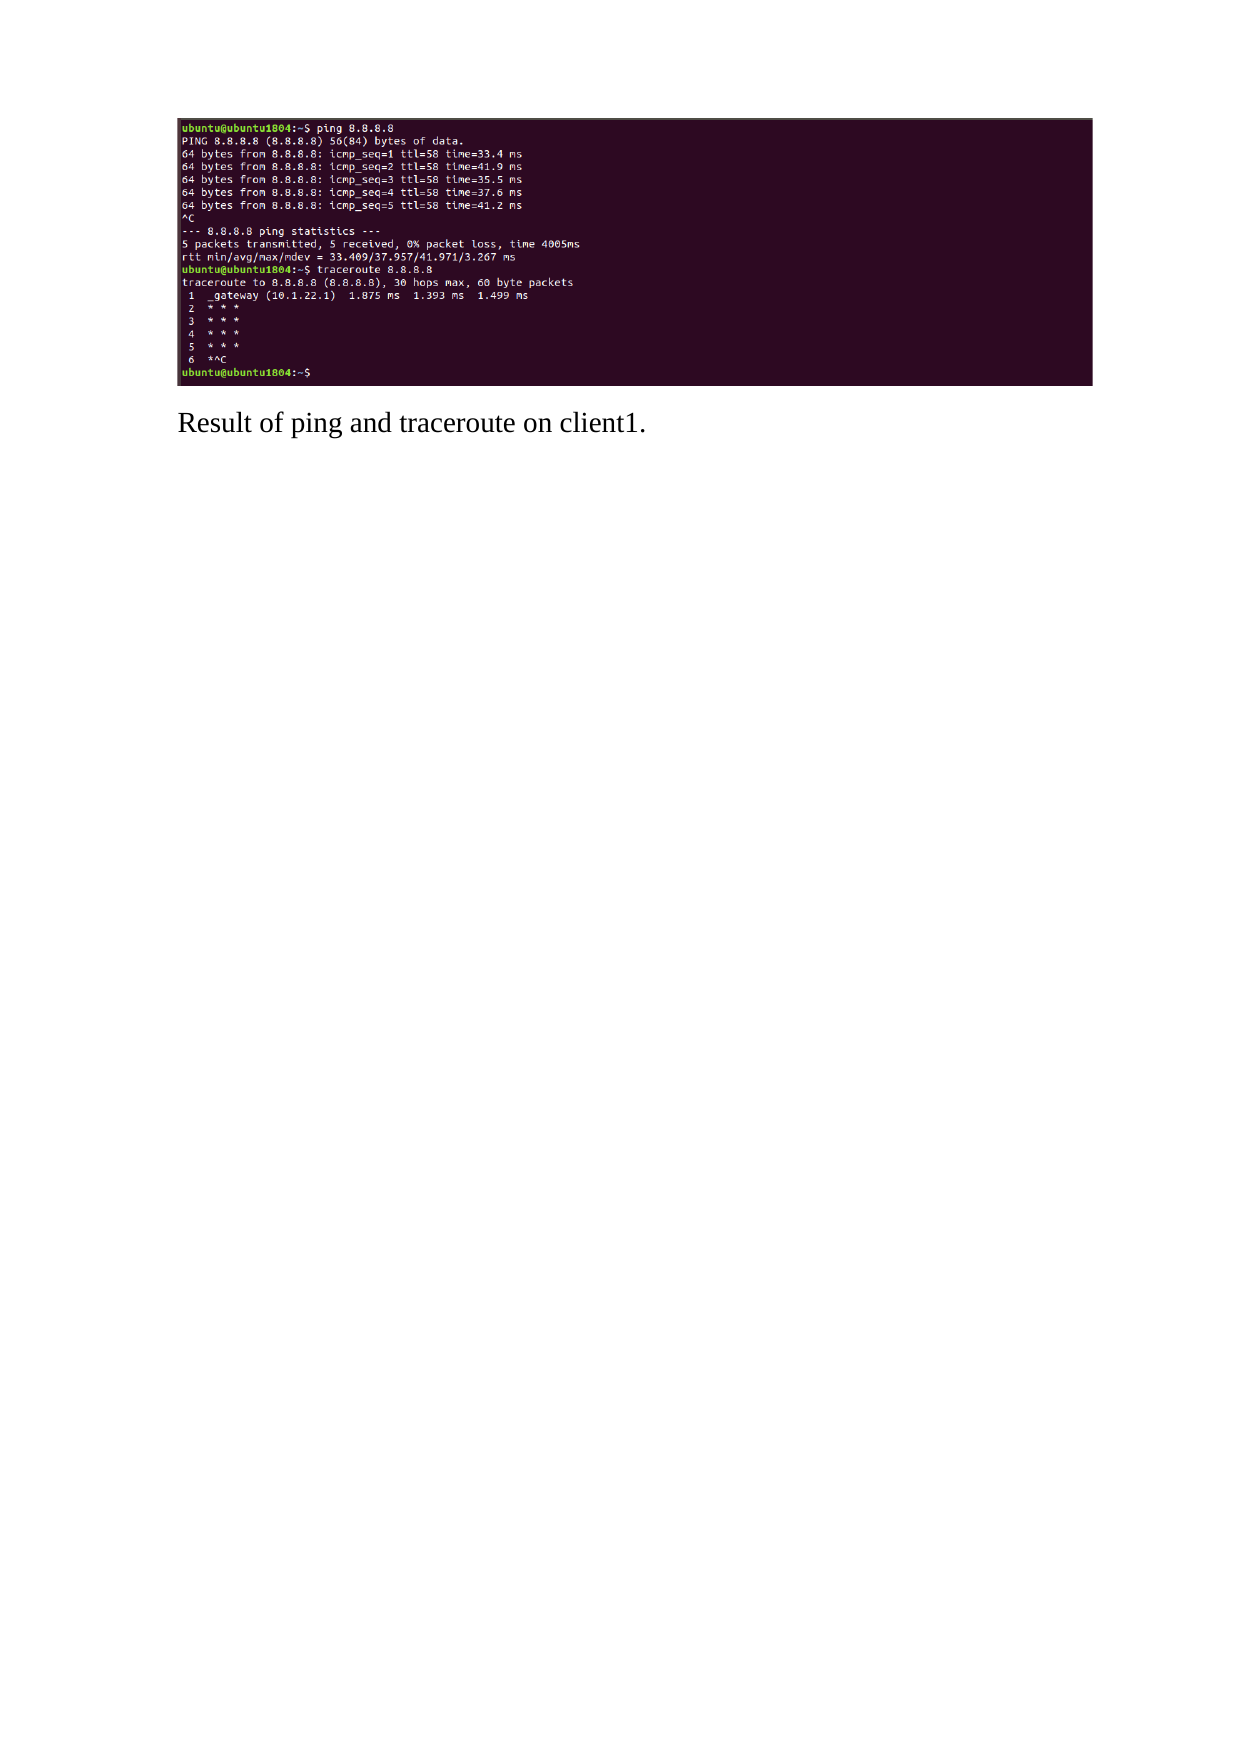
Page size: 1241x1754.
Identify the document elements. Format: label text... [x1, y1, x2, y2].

text Result of ping and traceroute on client1. [177, 405, 1152, 439]
picture [177, 118, 1093, 386]
